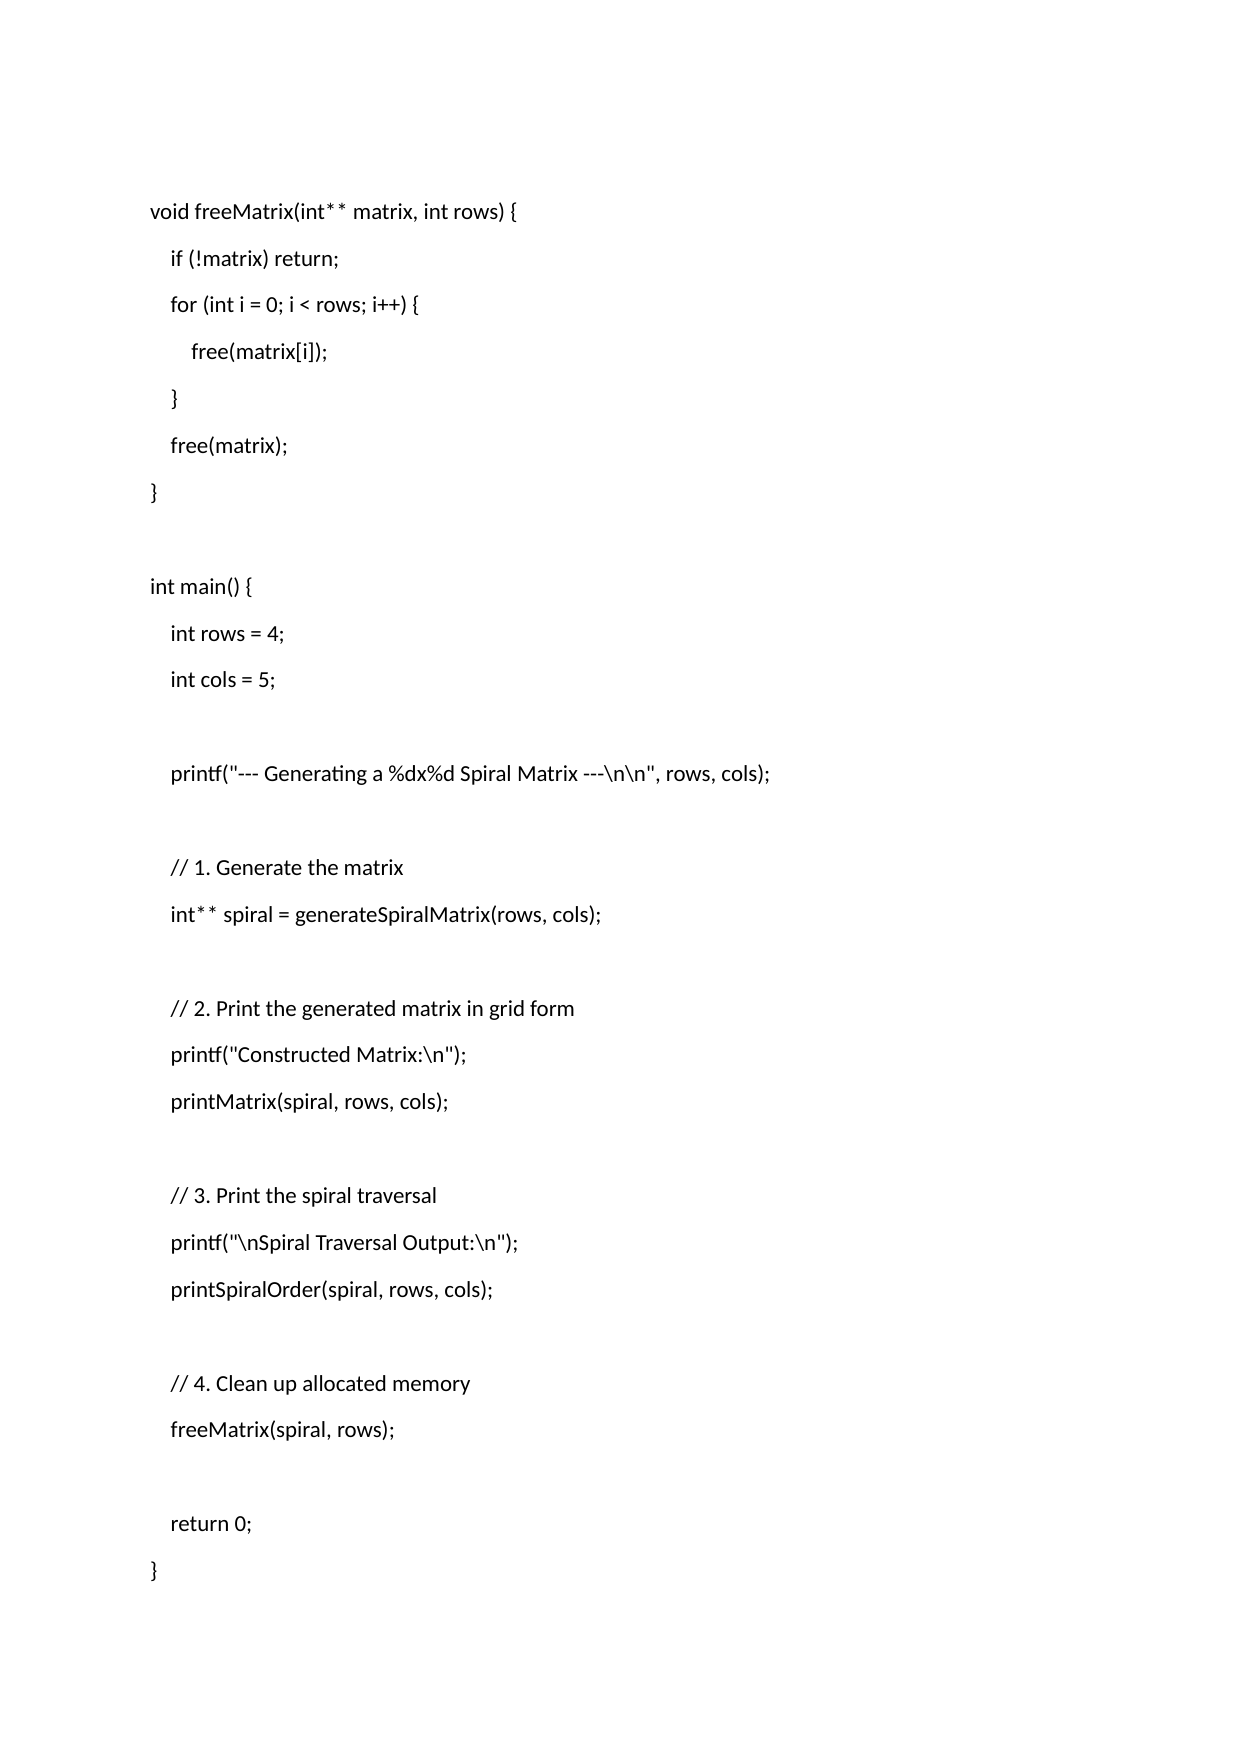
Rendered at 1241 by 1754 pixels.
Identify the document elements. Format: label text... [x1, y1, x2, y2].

text printf("\nSpiral Traversal Output:\n"); [150, 1228, 1090, 1256]
text for (int i = 0; i < rows; i++) { [150, 291, 1090, 319]
text } [150, 384, 1090, 412]
text } [150, 1556, 1090, 1584]
text int cols = 5; [150, 666, 1090, 694]
text void freeMatrix(int** matrix, int rows) { [150, 197, 1090, 225]
text freeMatrix(spiral, rows); [150, 1416, 1090, 1444]
text } [150, 478, 1090, 506]
text int main() { [150, 572, 1090, 600]
text free(matrix[i]); [150, 337, 1090, 366]
text printf("Constructed Matrix:\n"); [150, 1041, 1090, 1069]
text free(matrix); [150, 431, 1090, 459]
text if (!matrix) return; [150, 244, 1090, 272]
text int rows = 4; [150, 619, 1090, 647]
text // 4. Clean up allocated memory [150, 1369, 1090, 1397]
text printf("--- Generating a %dx%d Spiral Matrix ---\n\n", rows, cols); [150, 759, 1090, 787]
text // 2. Print the generated matrix in grid form [150, 994, 1090, 1022]
text // 3. Print the spiral traversal [150, 1181, 1090, 1209]
text printMatrix(spiral, rows, cols); [150, 1087, 1090, 1116]
text int** spiral = generateSpiralMatrix(rows, cols); [150, 900, 1090, 928]
text return 0; [150, 1509, 1090, 1537]
text // 1. Generate the matrix [150, 853, 1090, 881]
text printSpiralOrder(spiral, rows, cols); [150, 1275, 1090, 1303]
